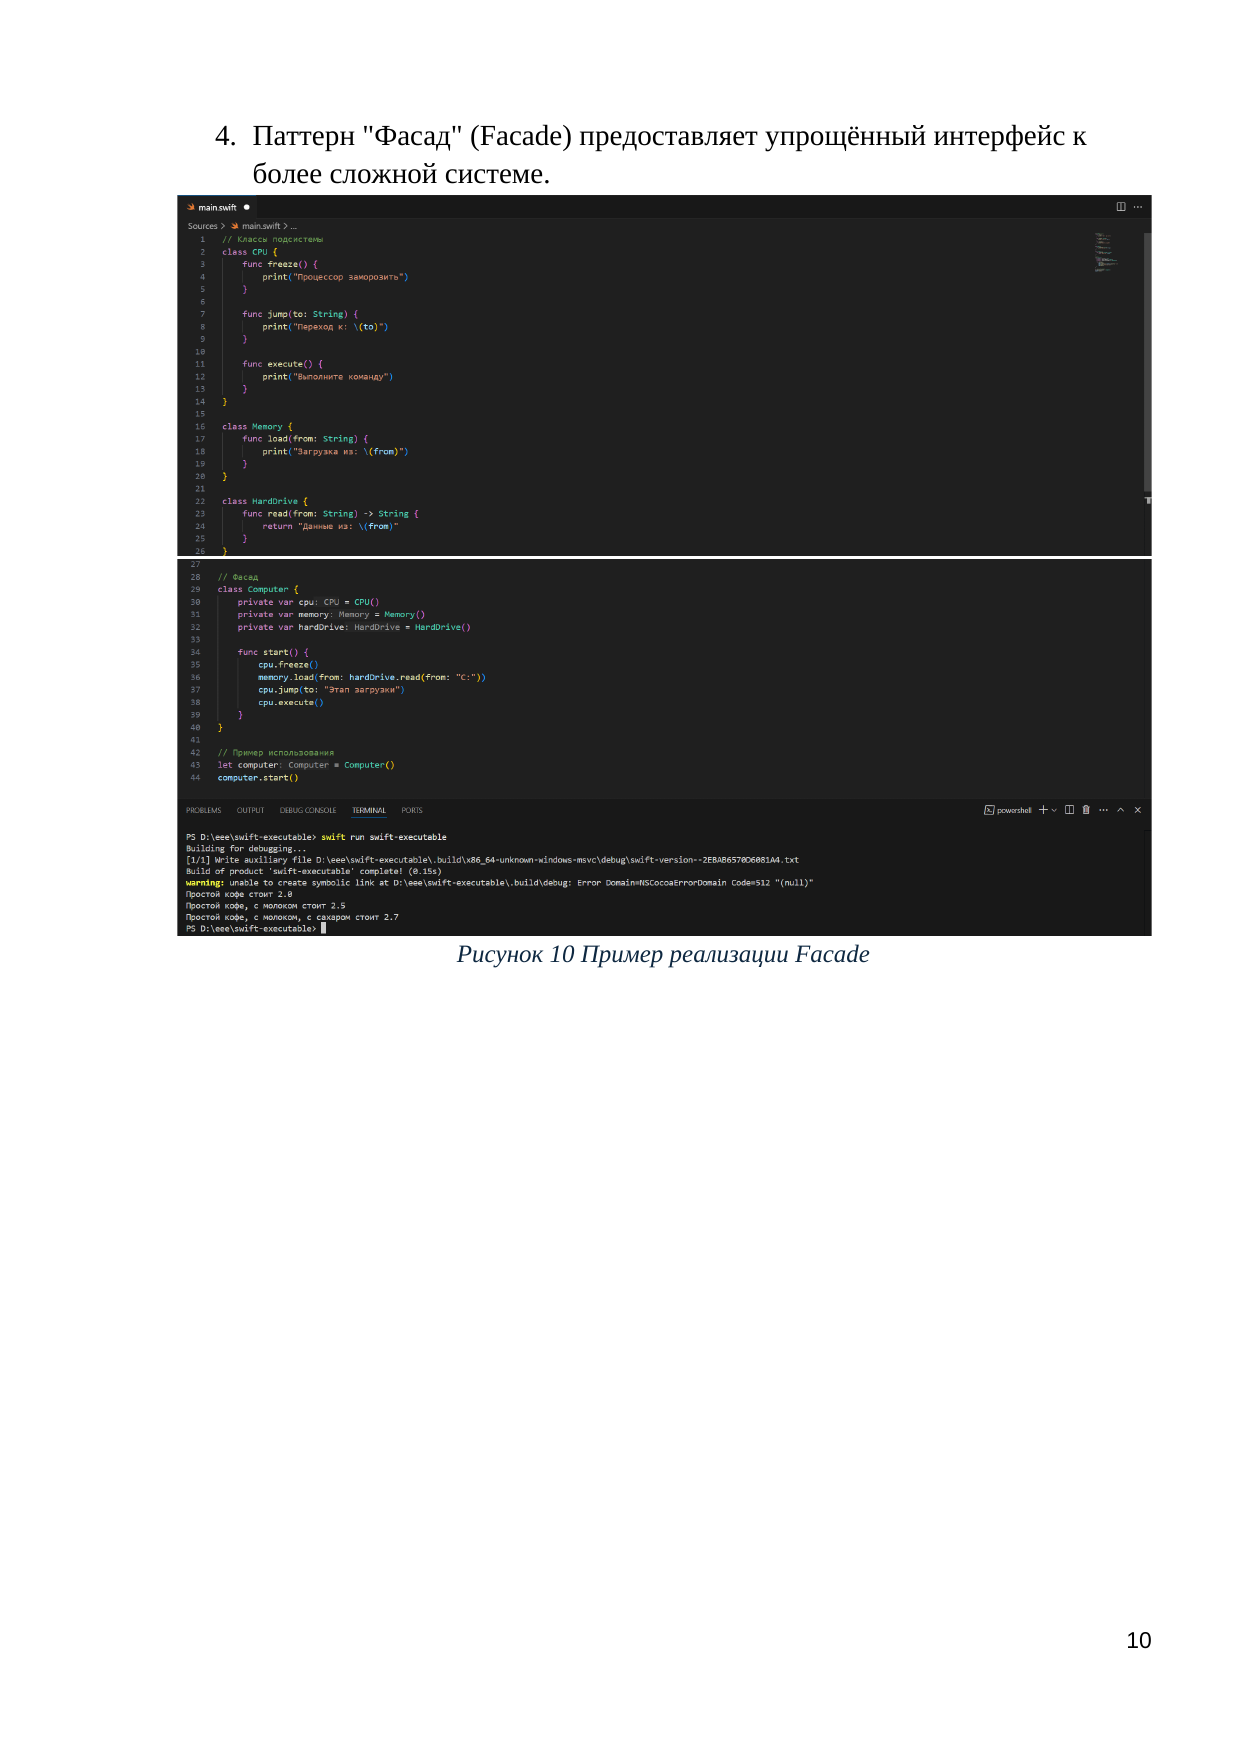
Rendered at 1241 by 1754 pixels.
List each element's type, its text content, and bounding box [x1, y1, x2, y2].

list Паттерн "Фасад" (Facade) предоставляет упрощённый интерфейс к более сложной системе. [215, 118, 1152, 190]
picture [177, 559, 1152, 936]
text Рисунок 10 Пример реализации Facade [177, 939, 1152, 968]
picture [177, 195, 1152, 556]
